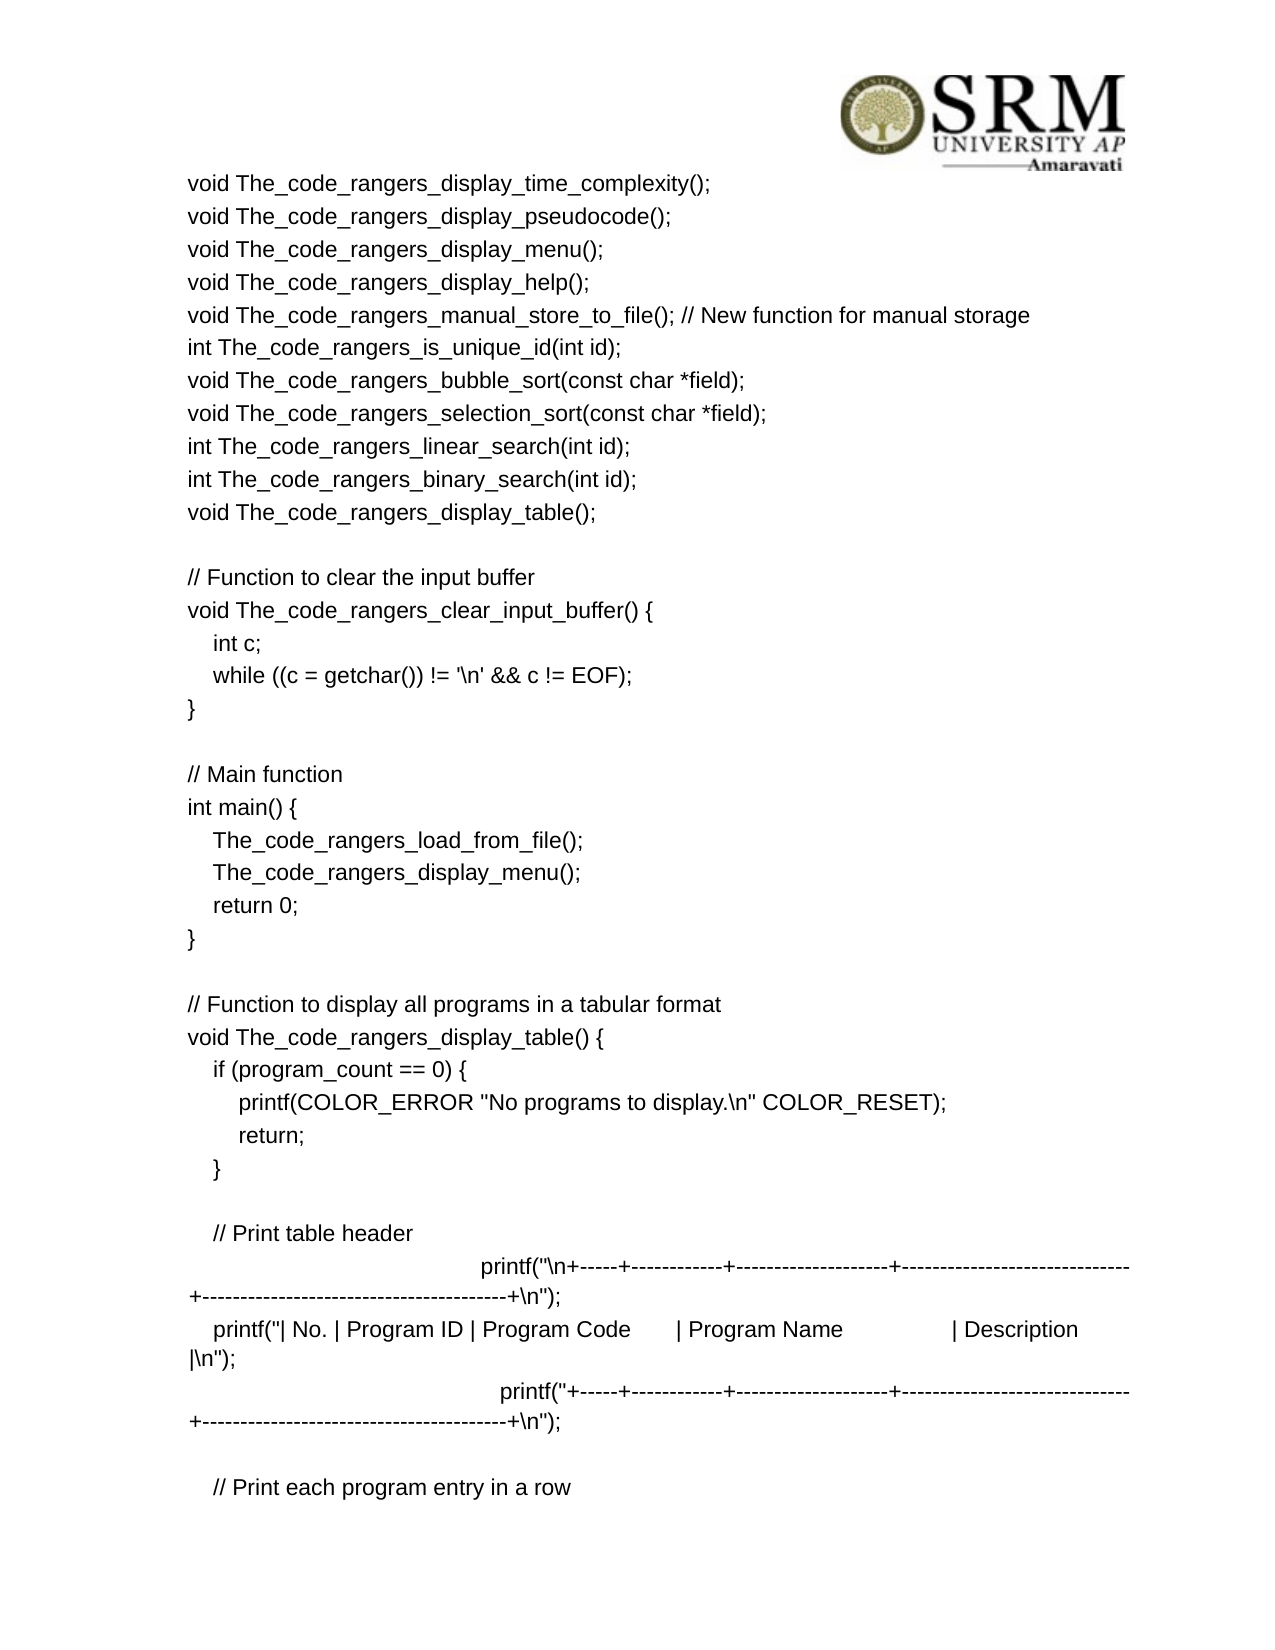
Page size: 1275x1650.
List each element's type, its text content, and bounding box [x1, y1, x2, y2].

text void The_code_rangers_display_table() { [187, 1023, 1132, 1050]
text The_code_rangers_display_menu(); [187, 859, 1132, 886]
text return 0; [187, 892, 1132, 918]
text printf(COLOR_ERROR "No programs to display.\n" COLOR_RESET); [187, 1089, 1132, 1115]
text printf("\n+-----+------------+--------------------+------------------------------+----------------------------------------+\n"); [187, 1253, 1132, 1309]
text int The_code_rangers_is_unique_id(int id); [187, 334, 1132, 361]
text void The_code_rangers_display_table(); [187, 498, 1132, 525]
text The_code_rangers_load_from_file(); [187, 827, 1132, 853]
text void The_code_rangers_display_help(); [187, 269, 1132, 295]
text printf("| No. | Program ID | Program Code | Program Name | Description |\n"); [187, 1316, 1132, 1372]
text // Print each program entry in a row [187, 1473, 1132, 1500]
text printf("+-----+------------+--------------------+------------------------------+----------------------------------------+\n"); [187, 1378, 1132, 1434]
text } [187, 1155, 1132, 1181]
text void The_code_rangers_display_time_complexity(); [187, 170, 1132, 197]
text } [187, 925, 1132, 951]
text int The_code_rangers_binary_search(int id); [187, 466, 1132, 492]
text if (program_count == 0) { [187, 1056, 1132, 1083]
text } [187, 695, 1132, 722]
text void The_code_rangers_clear_input_buffer() { [187, 597, 1132, 623]
text void The_code_rangers_manual_store_to_file(); // New function for manual storage [187, 302, 1132, 328]
text // Function to clear the input buffer [187, 564, 1132, 590]
text int The_code_rangers_linear_search(int id); [187, 433, 1132, 459]
text // Function to display all programs in a tabular format [187, 991, 1132, 1017]
text int c; [187, 630, 1132, 656]
text void The_code_rangers_display_menu(); [187, 236, 1132, 262]
text // Print table header [187, 1220, 1132, 1247]
text // Main function [187, 761, 1132, 787]
text void The_code_rangers_selection_sort(const char *field); [187, 400, 1132, 426]
picture [840, 75, 1125, 170]
text void The_code_rangers_display_pseudocode(); [187, 203, 1132, 229]
text int main() { [187, 794, 1132, 820]
text while ((c = getchar()) != '\n' && c != EOF); [187, 662, 1132, 689]
text void The_code_rangers_bubble_sort(const char *field); [187, 367, 1132, 393]
text return; [187, 1122, 1132, 1148]
